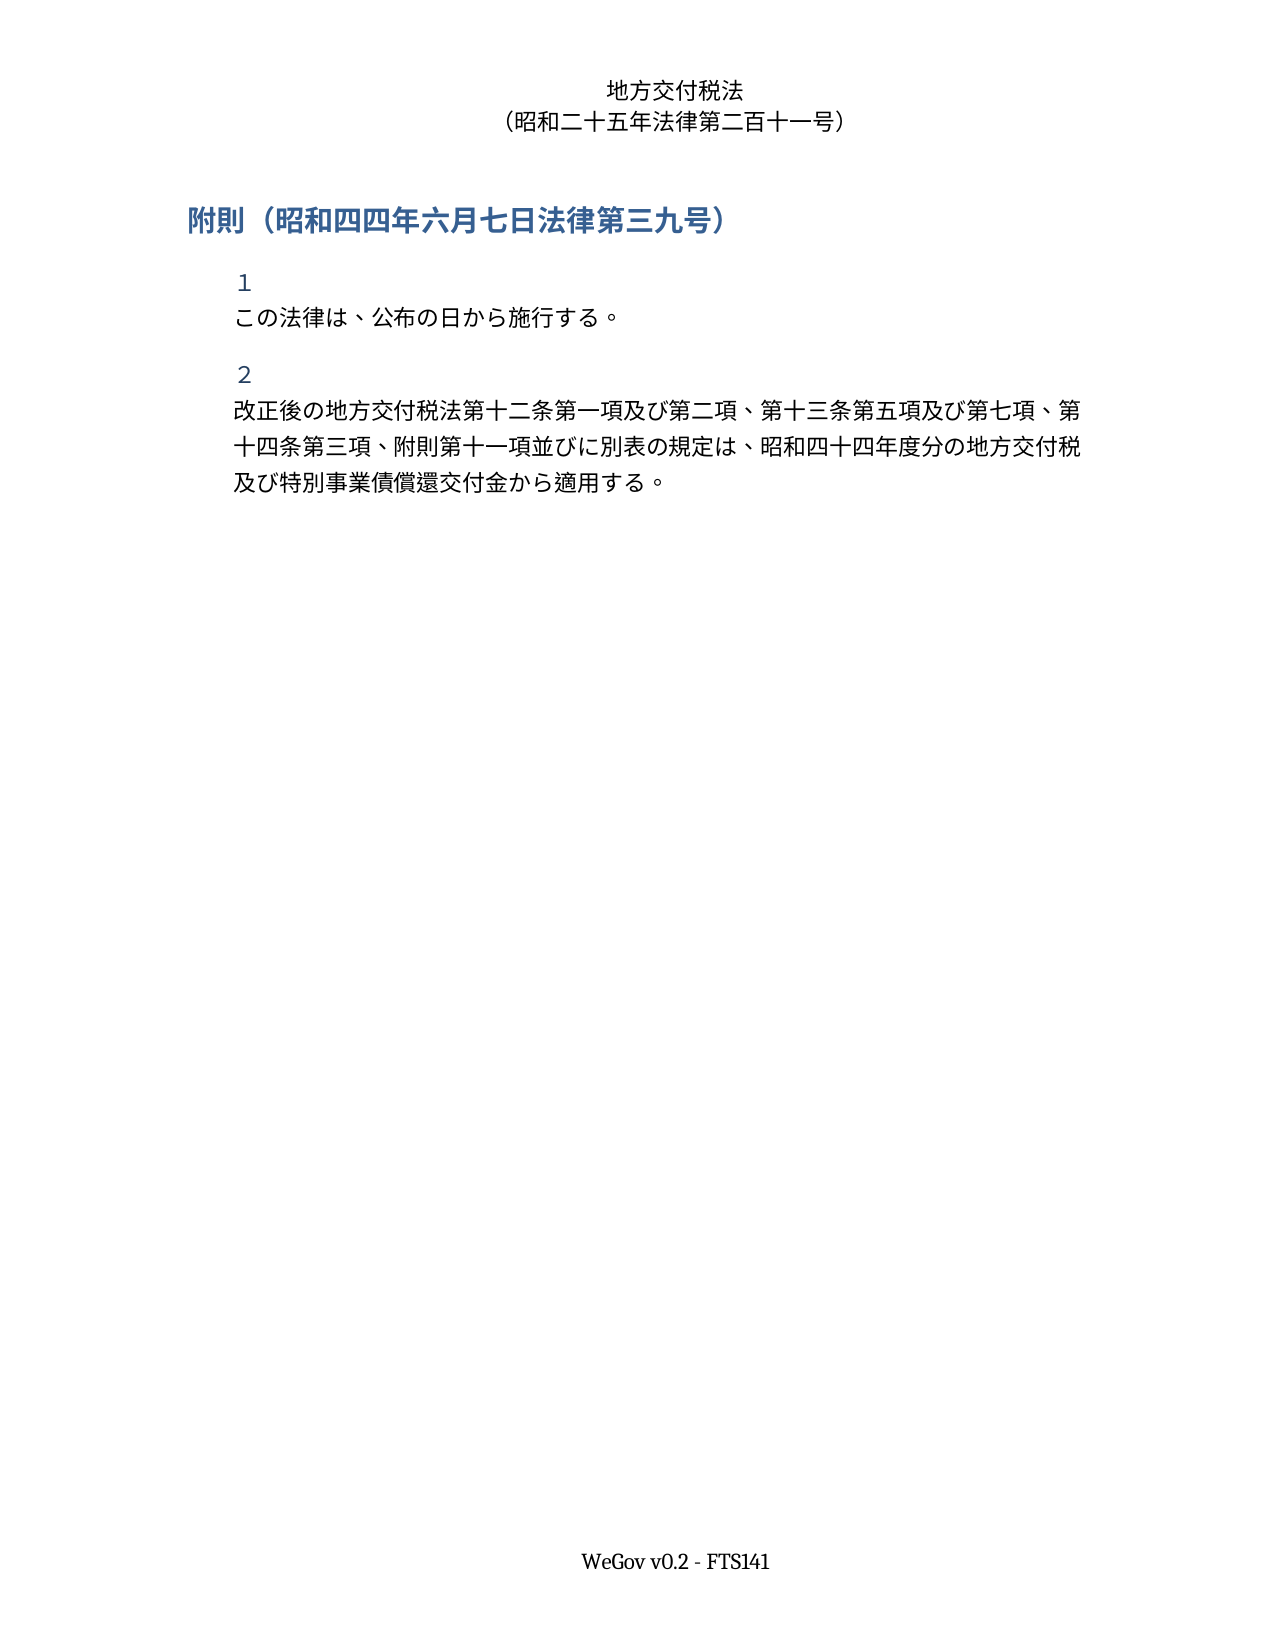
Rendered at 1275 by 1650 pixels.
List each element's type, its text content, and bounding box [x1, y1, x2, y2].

text この法律は、公布の日から施行する。 [233, 302, 1087, 334]
subtitle ２ [233, 359, 1087, 390]
subtitle 附則（昭和四四年六月七日法律第三九号） [187, 200, 1087, 240]
subtitle １ [233, 266, 1087, 298]
text 改正後の地方交付税法第十二条第一項及び第二項、第十三条第五項及び第七項、第十四条第三項、附則第十一項並びに別表の規定は、昭和四十四年度分の地方交付税及び特別事業債償還交付金から適用する。 [233, 395, 1087, 498]
